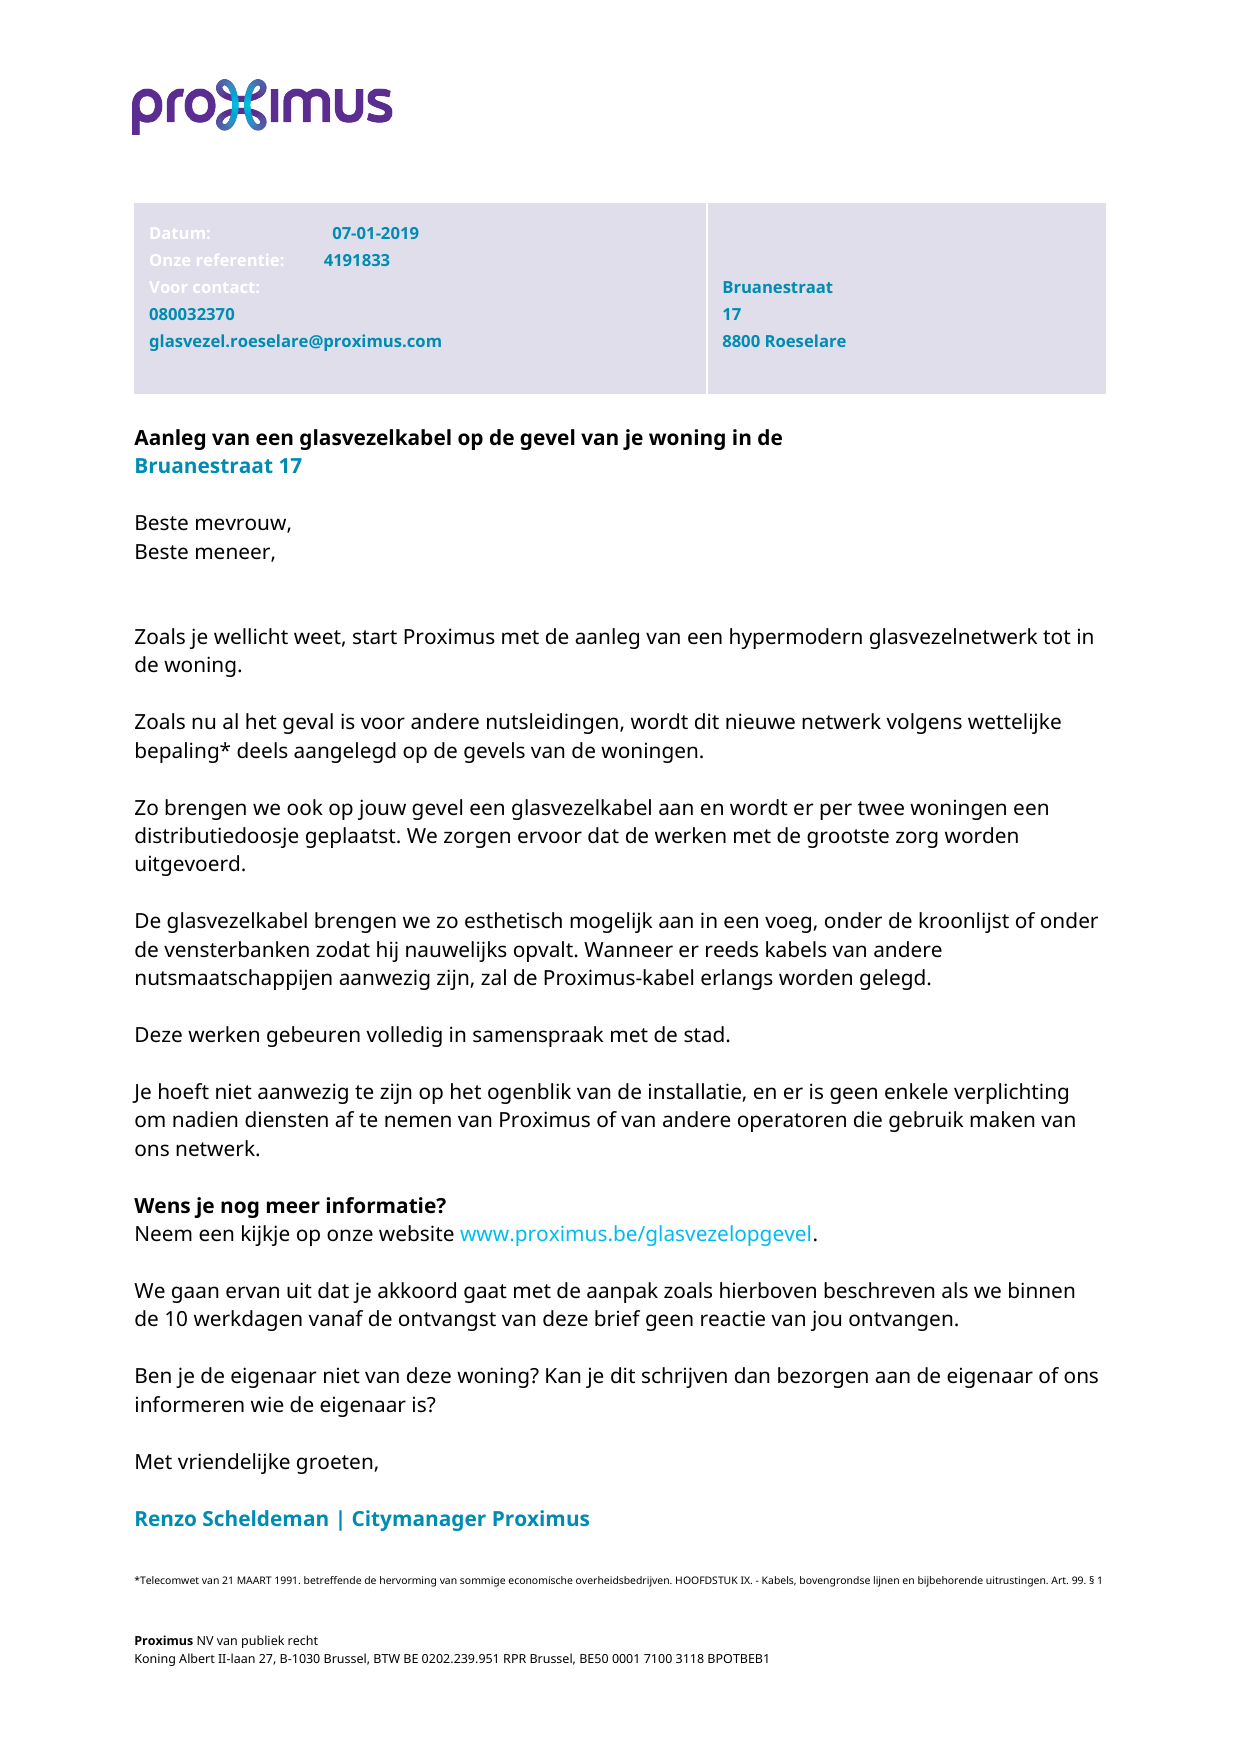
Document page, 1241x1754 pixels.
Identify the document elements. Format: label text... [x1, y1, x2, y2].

text Bruanestraat 17 [134, 451, 1106, 480]
text Je hoeft niet aanwezig te zijn op het ogenblik van de installatie, en er is geen enkele verplichting om nadien diensten af te nemen van Proximus of van andere operatoren die gebruik maken van ons netwerk. [134, 1077, 1106, 1162]
text Beste meneer, [134, 537, 1106, 565]
text Zo brengen we ook op jouw gevel een glasvezelkabel aan en wordt er per twee woningen een distributiedoosje geplaatst. We zorgen ervoor dat de werken met de grootste zorg worden uitgevoerd. [134, 793, 1106, 878]
text Ben je de eigenaar niet van deze woning? Kan je dit schrijven dan bezorgen aan de eigenaar of ons informeren wie de eigenaar is? [134, 1361, 1106, 1418]
text Renzo Scheldeman | Citymanager Proximus [134, 1504, 1106, 1532]
text Deze werken gebeuren volledig in samenspraak met de stad. [134, 1020, 1106, 1049]
table_header Datum: 07-01-2019 Onze referentie: 4191833 Voor contact: 080032370 glasvezel.roeselare@proximus.com [134, 203, 706, 394]
text De glasvezelkabel brengen we zo esthetisch mogelijk aan in een voeg, onder de kroonlijst of onder de vensterbanken zodat hij nauwelijks opvalt. Wanneer er reeds kabels van andere nutsmaatschappijen aanwezig zijn, zal de Proximus-kabel erlangs worden gelegd. [134, 906, 1106, 992]
text Aanleg van een glasvezelkabel op de gevel van je woning in de [134, 423, 1106, 451]
text Beste mevrouw, [134, 508, 1106, 537]
text Met vriendelijke groeten, [134, 1447, 1106, 1475]
text Wens je nog meer informatie? [134, 1191, 1106, 1219]
text Zoals nu al het geval is voor andere nutsleidingen, wordt dit nieuwe netwerk volgens wettelijke bepaling* deels aangelegd op de gevels van de woningen. [134, 707, 1106, 764]
text Neem een kijkje op onze website www.proximus.be/glasvezelopgevel. [134, 1219, 1106, 1248]
table_header Bruanestraat 17 8800 Roeselare [708, 203, 1106, 394]
picture [0, 0, 1241, 149]
text Zoals je wellicht weet, start Proximus met de aanleg van een hypermodern glasvezelnetwerk tot in de woning. [134, 622, 1106, 679]
text *Telecomwet van 21 MAART 1991. betreffende de hervorming van sommige economische overheidsbedrijven. HOOFDSTUK IX. - Kabels, bovengrondse lijnen en bijbehorende uitrustingen. Art. 99. § 1 [134, 1561, 1106, 1588]
text We gaan ervan uit dat je akkoord gaat met de aanpak zoals hierboven beschreven als we binnen de 10 werkdagen vanaf de ontvangst van deze brief geen reactie van jou ontvangen. [134, 1276, 1106, 1333]
